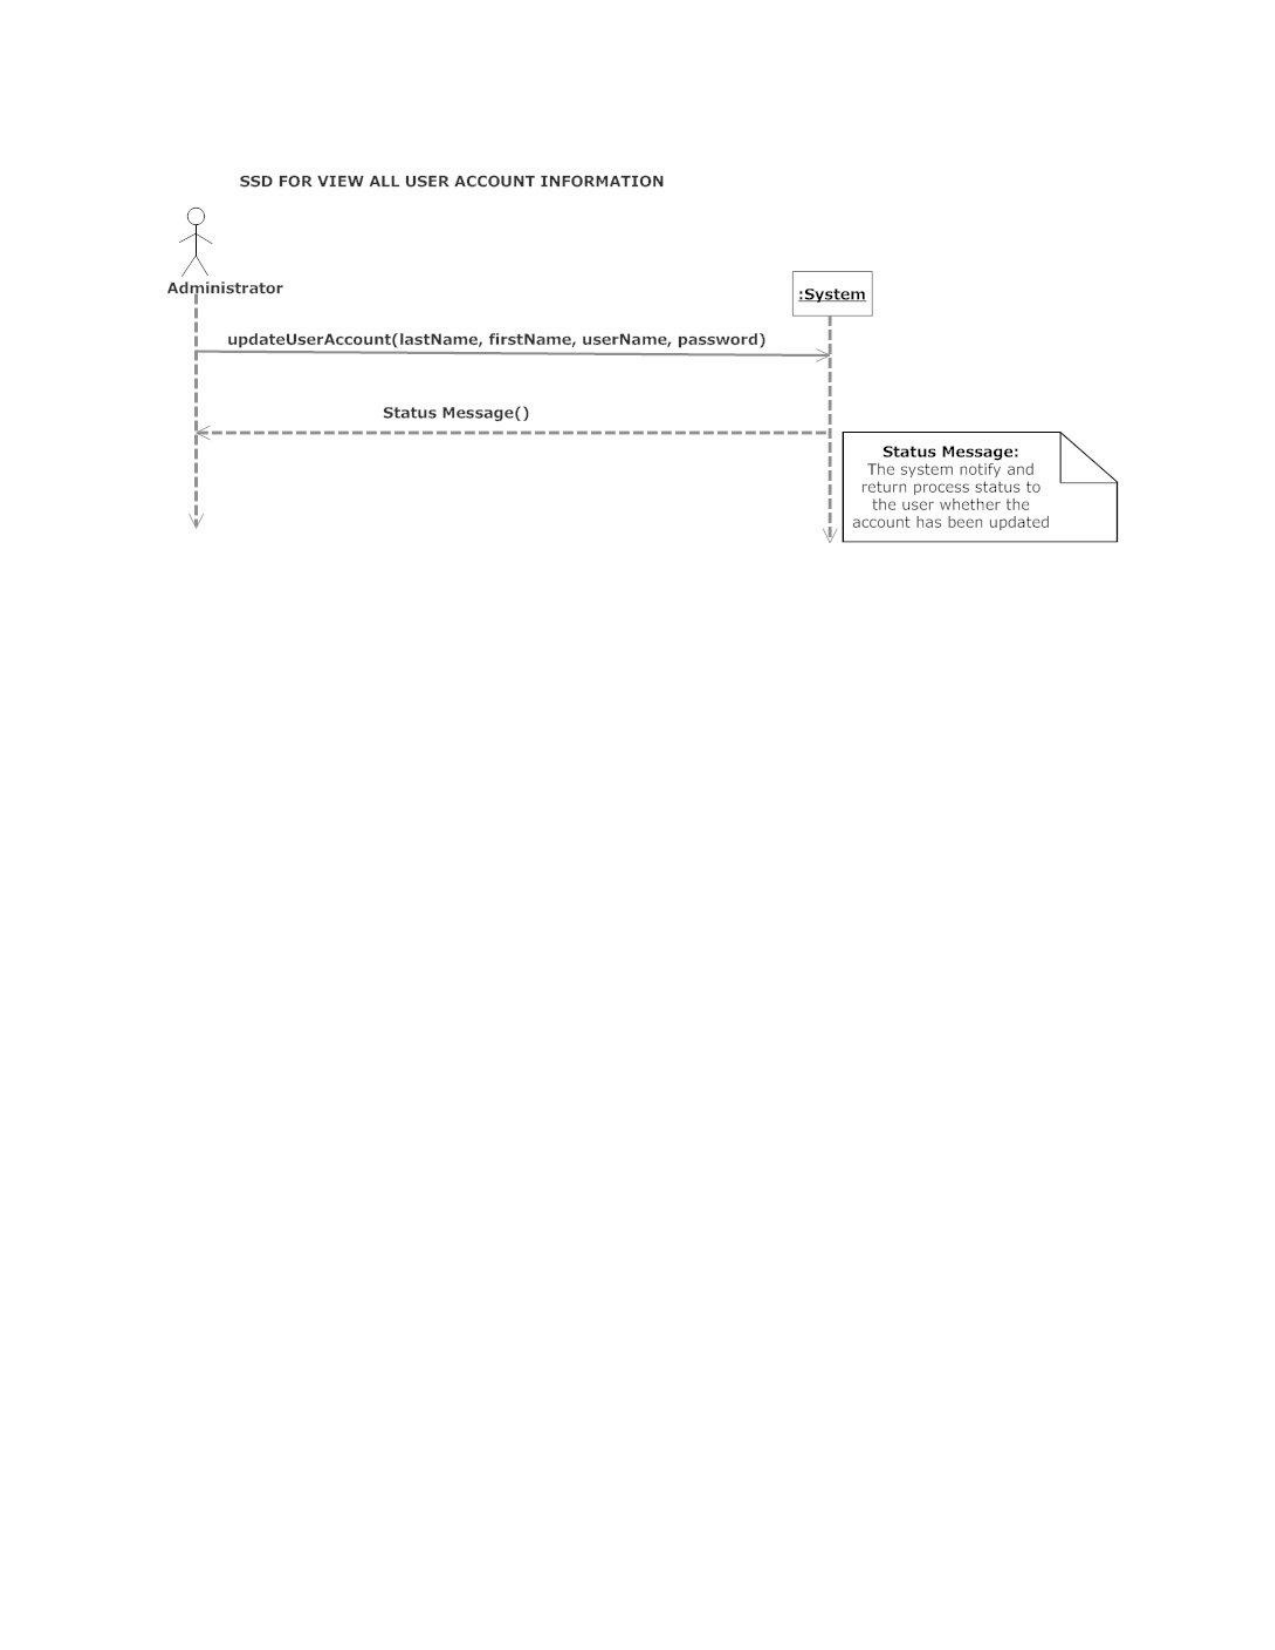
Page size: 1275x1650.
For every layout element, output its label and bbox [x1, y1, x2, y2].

picture [150, 150, 1125, 549]
